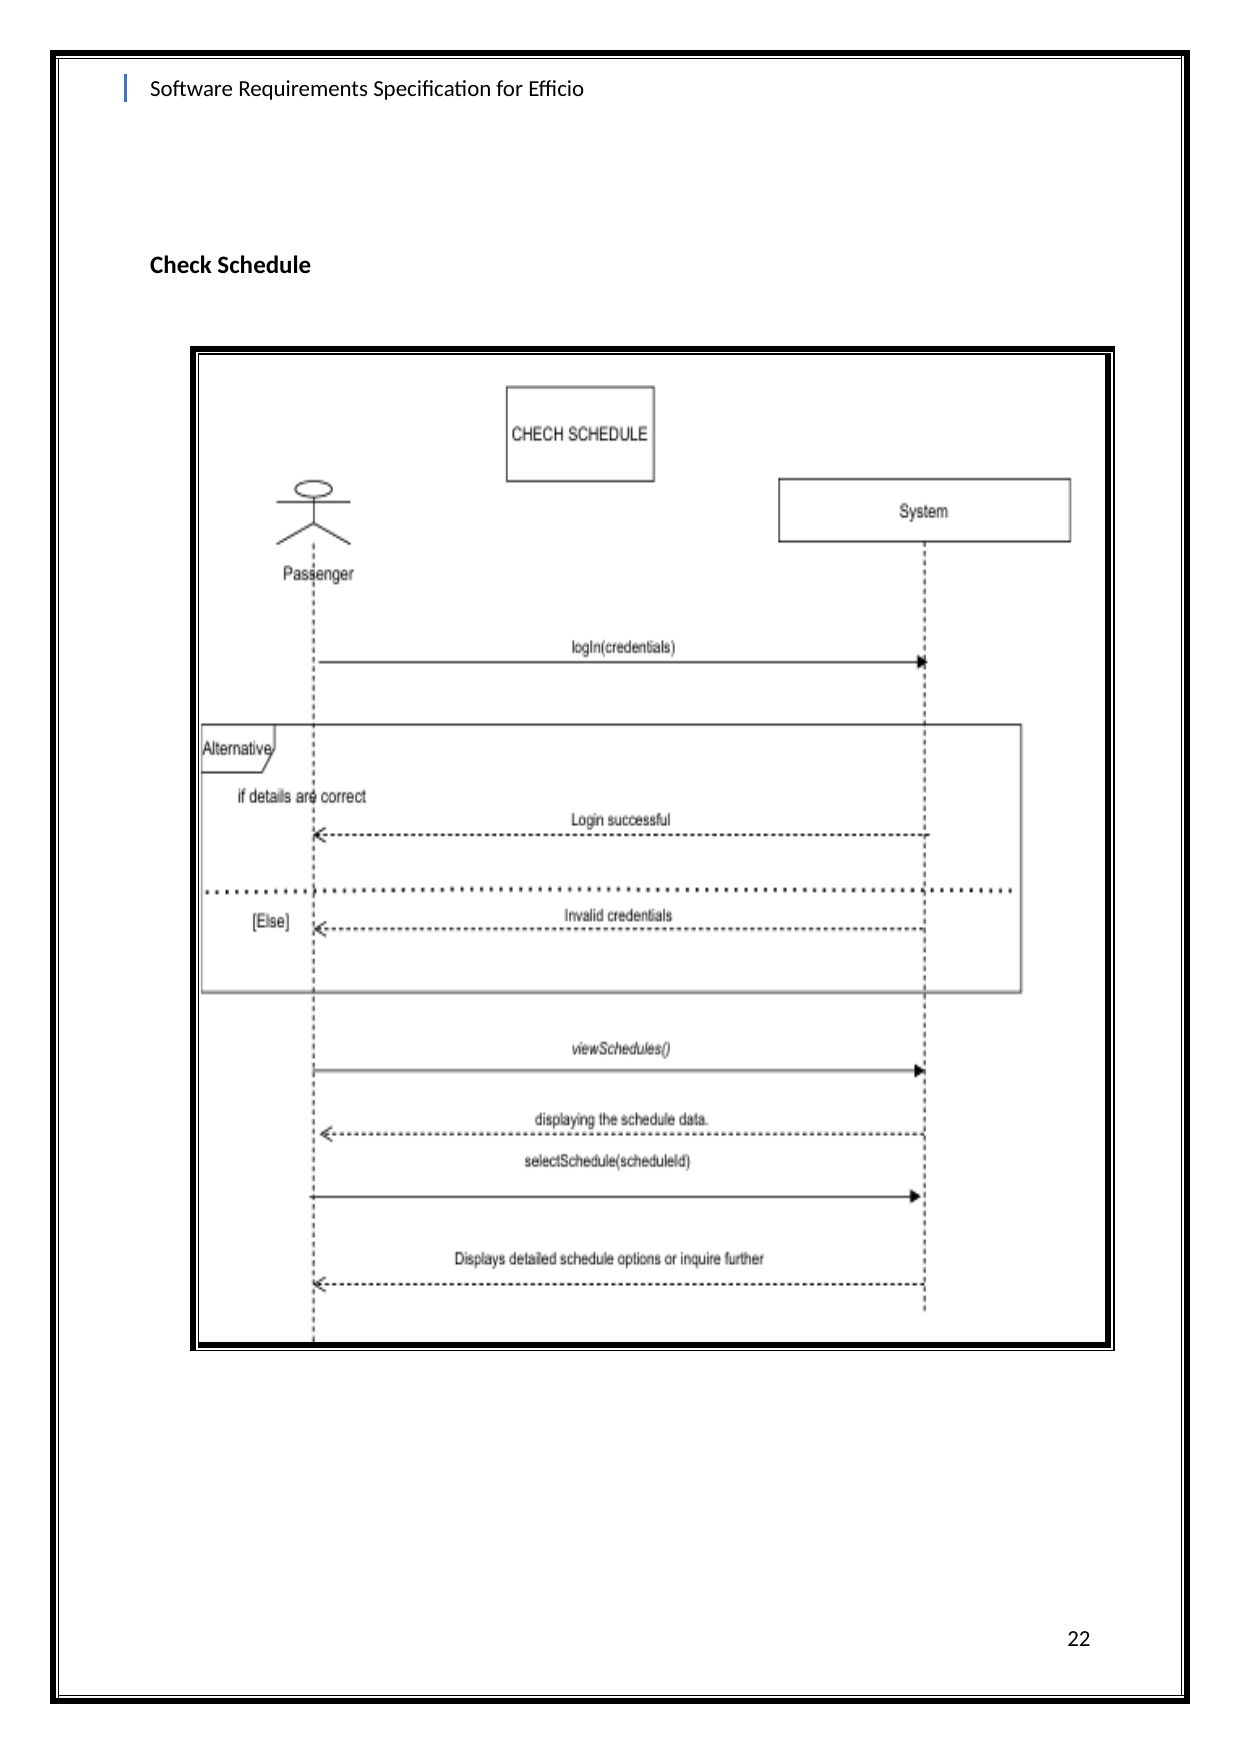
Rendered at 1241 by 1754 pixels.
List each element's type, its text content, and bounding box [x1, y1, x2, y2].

text Check Schedule [150, 249, 1090, 280]
picture [200, 385, 1072, 1342]
table_header [199, 355, 1105, 1342]
